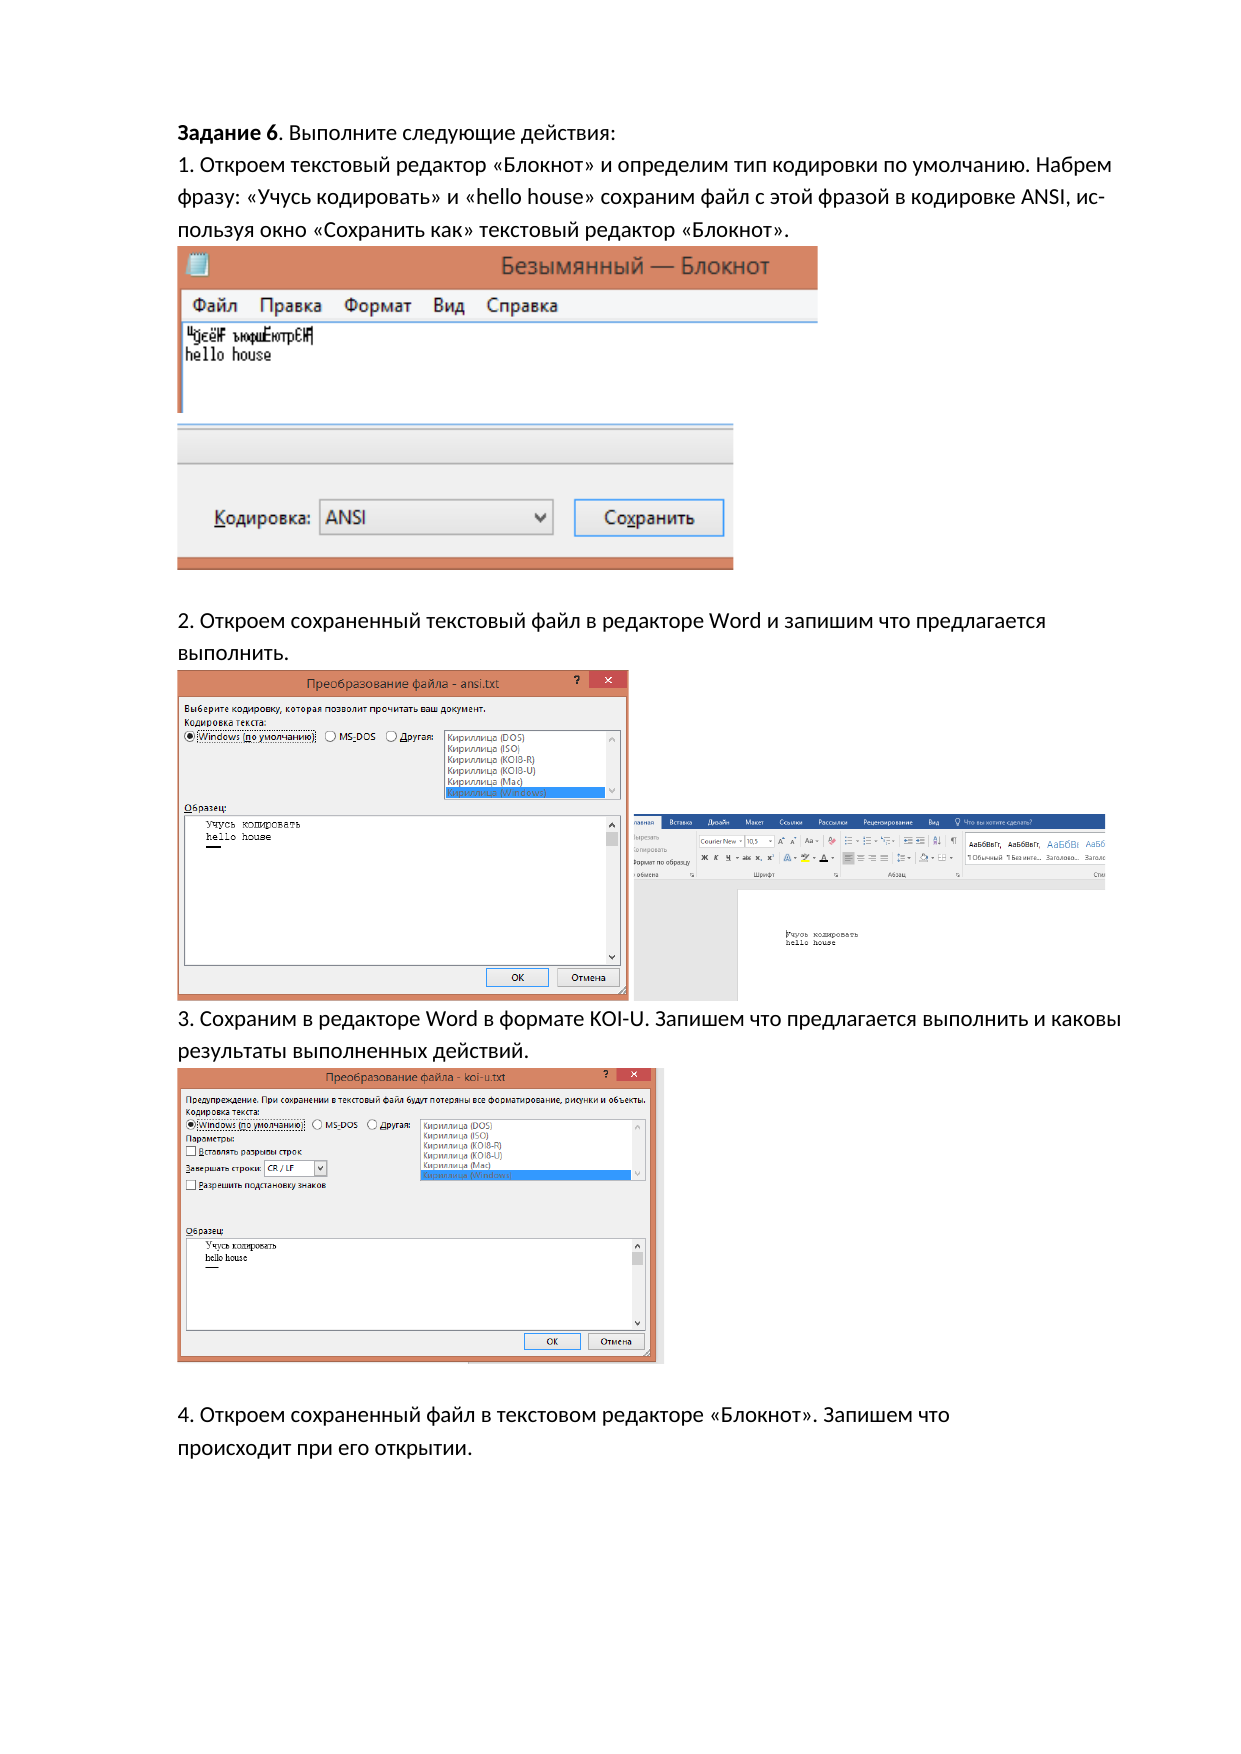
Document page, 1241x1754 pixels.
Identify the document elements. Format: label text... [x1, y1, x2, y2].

text фразу: «Учусь кодировать» и «hello house» сохраним файл с этой фразой в кодировке ANSI, ис- [177, 182, 1152, 211]
picture [177, 246, 818, 413]
text 3. Сохраним в редакторе Word в формате KOI-U. Запишем что предлагается выполнить и каковы [177, 1004, 1152, 1032]
text происходит при его открытии. [177, 1433, 1152, 1461]
text пользуя окно «Сохранить как» текстовый редактор «Блокнот». [177, 215, 1152, 243]
text Задание 6. Выполните следующие действия: [177, 118, 1152, 146]
picture [633, 814, 1106, 1001]
text результаты выполненных действий. [177, 1037, 1152, 1065]
picture [177, 1068, 665, 1364]
picture [177, 416, 734, 570]
text 2. Откроем сохраненный текстовый файл в редакторе Word и запишим что предлагается выполнить. [177, 606, 1152, 666]
picture [177, 670, 629, 1001]
text 4. Откроем сохраненный файл в текстовом редакторе «Блокнот». Запишем что [177, 1400, 1152, 1428]
text 1. Откроем текстовый редактор «Блокнот» и определим тип кодировки по умолчанию. Набрем [177, 150, 1152, 178]
